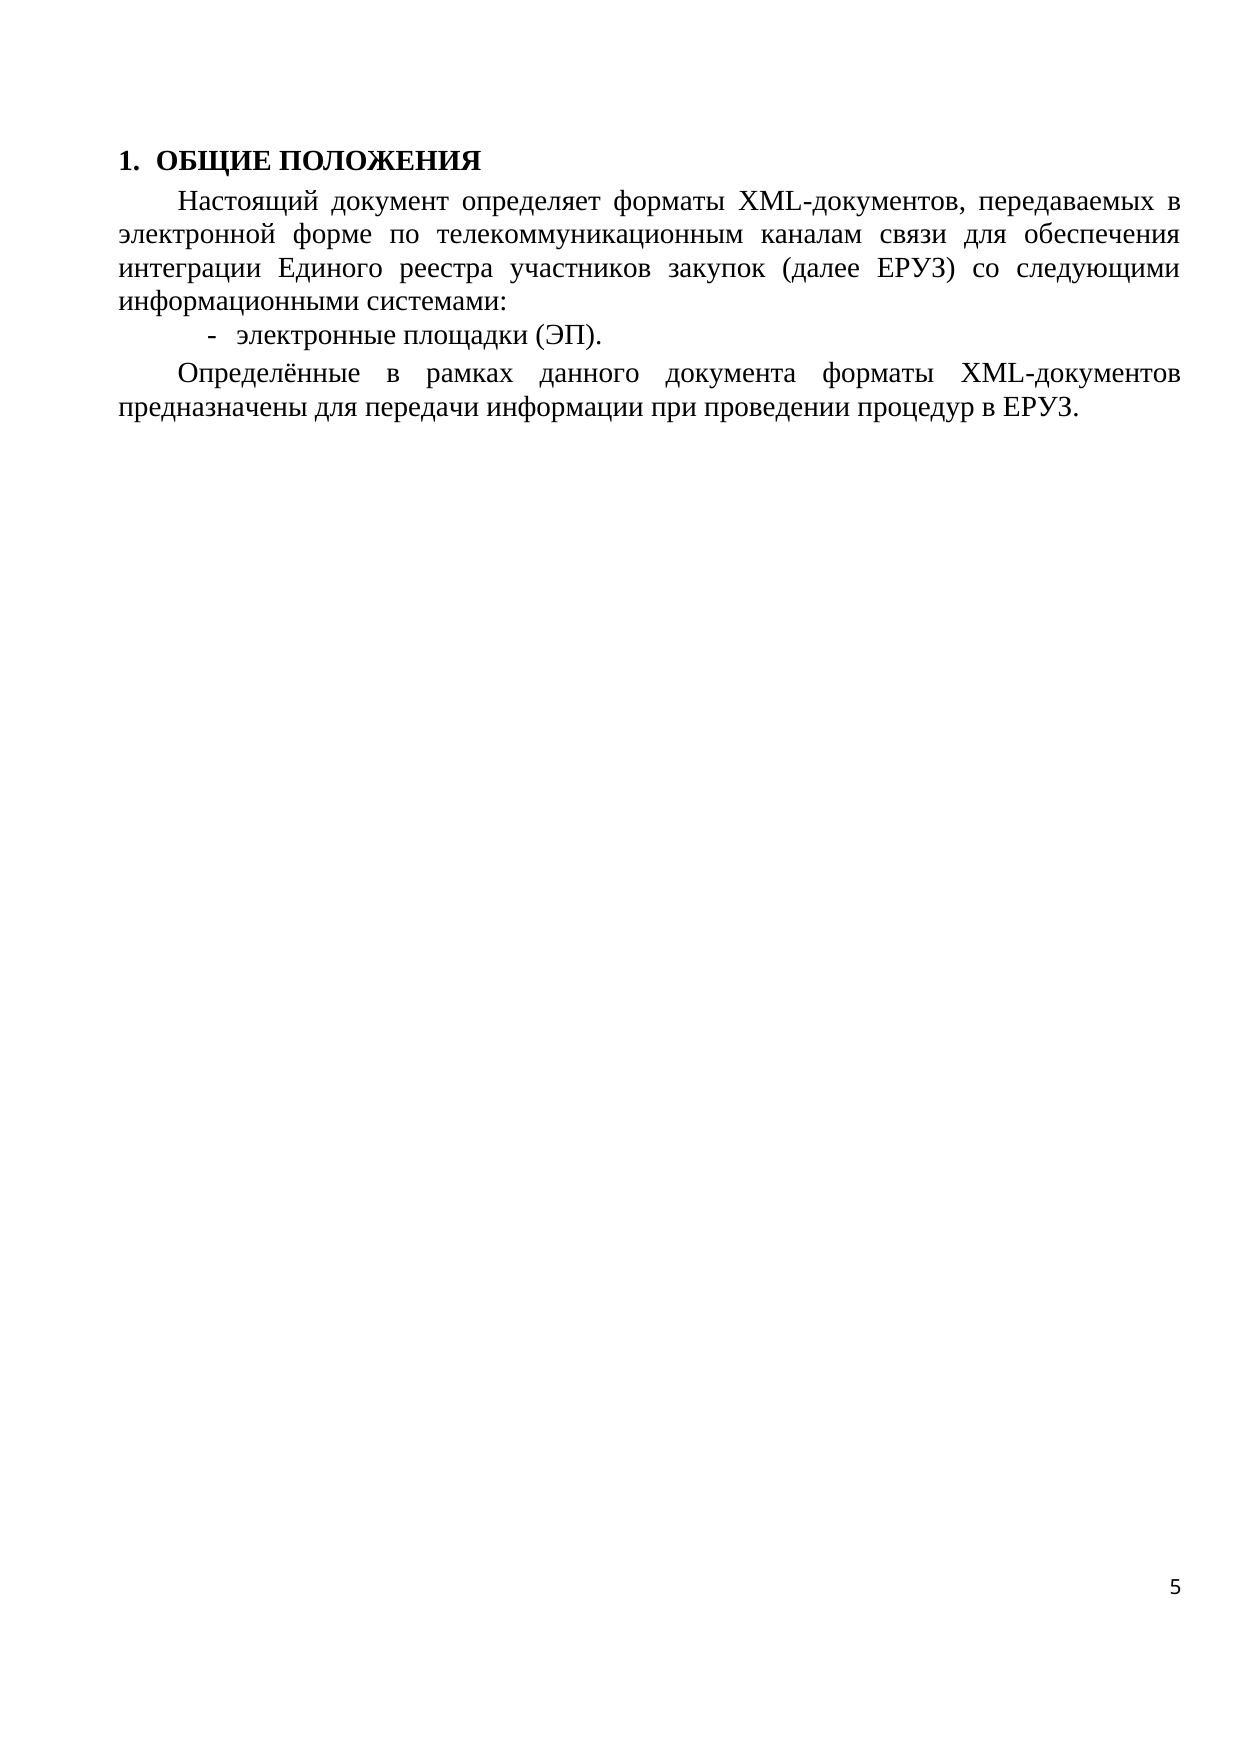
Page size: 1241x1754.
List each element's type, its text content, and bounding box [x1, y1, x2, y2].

text Определённые в рамках данного документа форматы XML-документов предназначены для передачи информации при проведении процедур в ЕРУЗ. [118, 356, 1181, 423]
subtitle Общие положения [118, 143, 1181, 177]
list электронные площадки (ЭП). [207, 317, 1181, 351]
text Настоящий документ определяет форматы XML-документов, передаваемых в электронной форме по телекоммуникационным каналам связи для обеспечения интеграции Единого реестра участников закупок (далее ЕРУЗ) со следующими информационными системами: [118, 183, 1181, 317]
